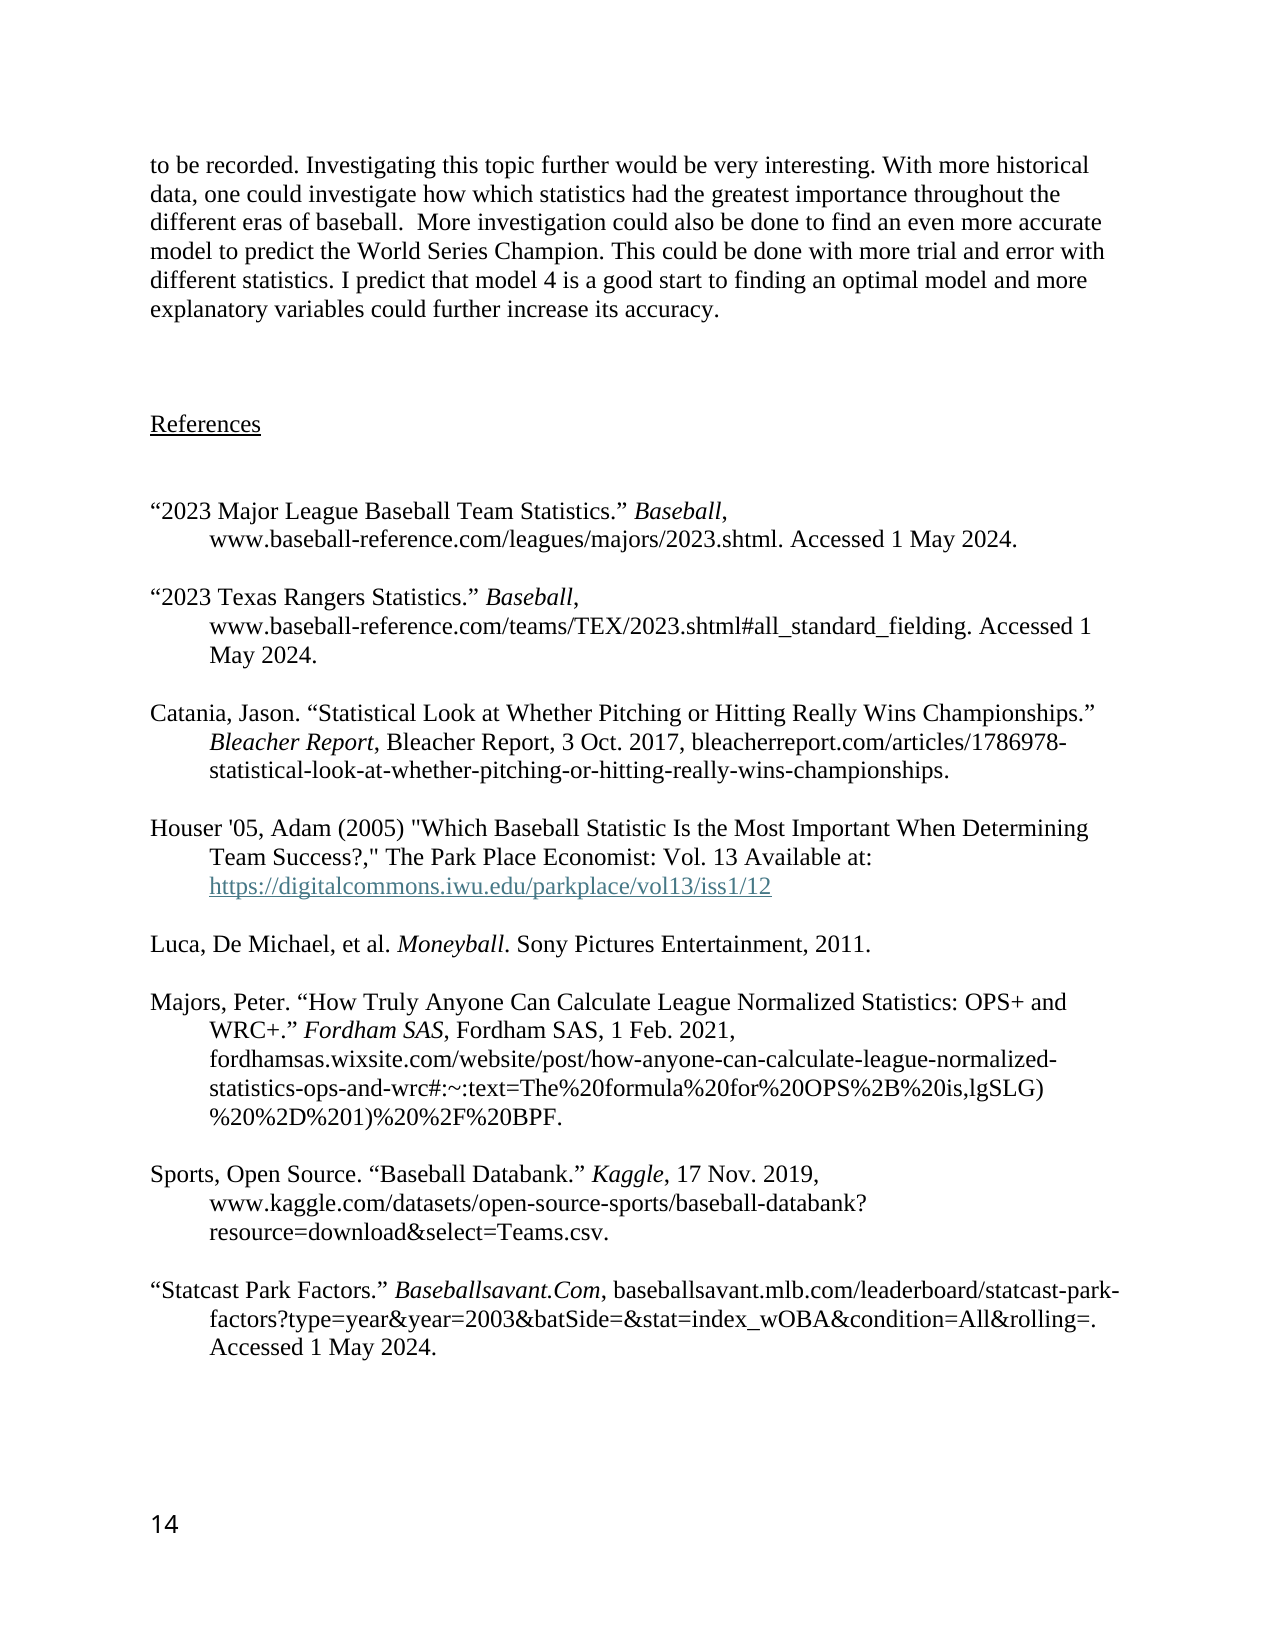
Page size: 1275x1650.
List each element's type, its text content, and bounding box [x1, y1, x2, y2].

text Sports, Open Source. “Baseball Databank.” Kaggle, 17 Nov. 2019, www.kaggle.com/datasets/open-source-sports/baseball-databank?resource=download&select=Teams.csv. [150, 1159, 1125, 1246]
text References [150, 409, 1125, 438]
text Majors, Peter. “How Truly Anyone Can Calculate League Normalized Statistics: OPS+ and WRC+.” Fordham SAS, Fordham SAS, 1 Feb. 2021, fordhamsas.wixsite.com/website/post/how-anyone-can-calculate-league-normalized-statistics-ops-and-wrc#:~:text=The%20formula%20for%20OPS%2B%20is,lgSLG)%20%2D%201)%20%2F%20BPF. [150, 987, 1125, 1130]
text “2023 Texas Rangers Statistics.” Baseball, www.baseball-reference.com/teams/TEX/2023.shtml#all_standard_fielding. Accessed 1 May 2024. [150, 582, 1125, 669]
text Catania, Jason. “Statistical Look at Whether Pitching or Hitting Really Wins Championships.” Bleacher Report, Bleacher Report, 3 Oct. 2017, bleacherreport.com/articles/1786978-statistical-look-at-whether-pitching-or-hitting-really-wins-championships. [150, 698, 1125, 784]
text “Statcast Park Factors.” Baseballsavant.Com, baseballsavant.mlb.com/leaderboard/statcast-park-factors?type=year&year=2003&batSide=&stat=index_wOBA&condition=All&rolling=. Accessed 1 May 2024. [150, 1275, 1125, 1361]
text Luca, De Michael, et al. Moneyball. Sony Pictures Entertainment, 2011. [150, 929, 1125, 957]
text “2023 Major League Baseball Team Statistics.” Baseball, www.baseball-reference.com/leagues/majors/2023.shtml. Accessed 1 May 2024. [150, 496, 1125, 553]
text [150, 150, 1125, 322]
text Houser '05, Adam (2005) "Which Baseball Statistic Is the Most Important When Determining Team Success?," The Park Place Economist: Vol. 13 Available at: https://digitalcommons.iwu.edu/parkplace/vol13/iss1/12 [150, 813, 1125, 899]
